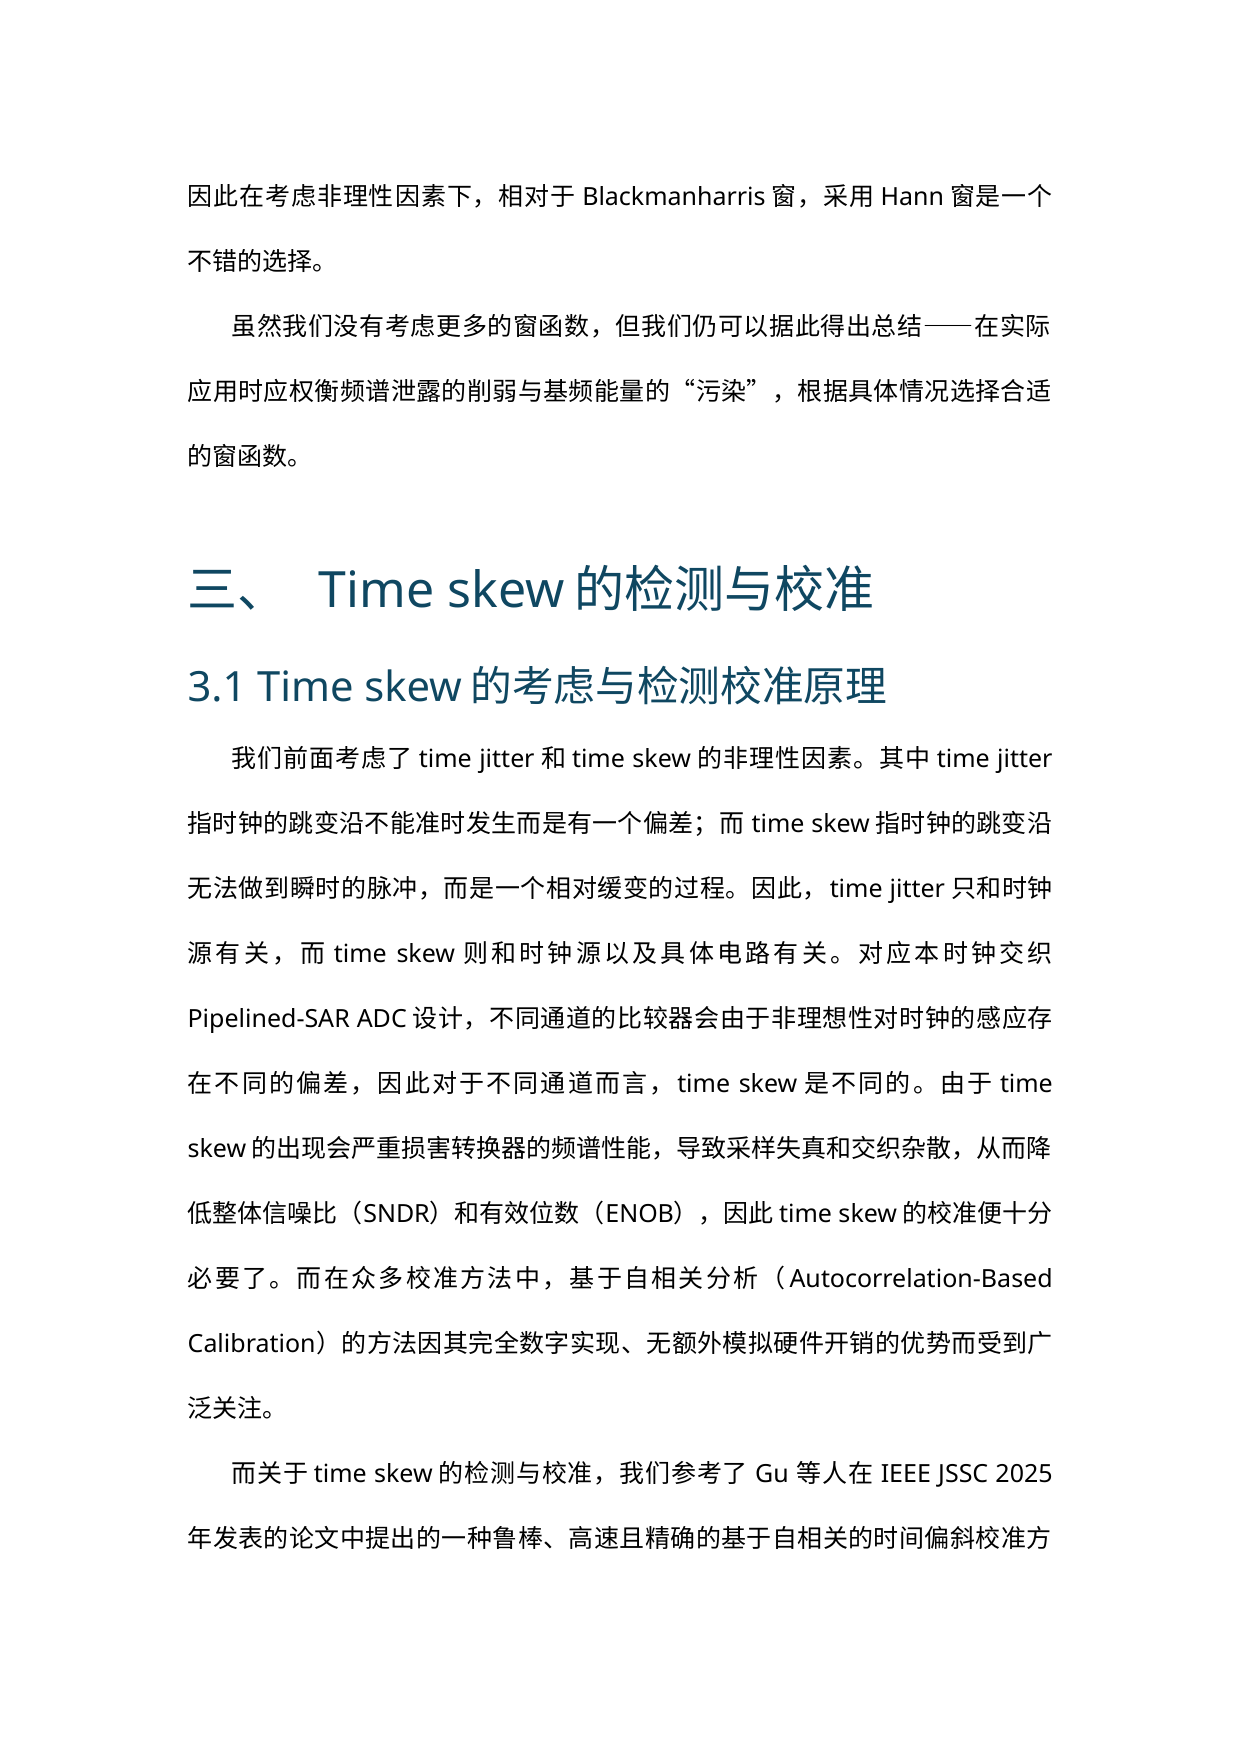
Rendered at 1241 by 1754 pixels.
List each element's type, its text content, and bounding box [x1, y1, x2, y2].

subtitle Time skew的检测与校准 [187, 537, 1053, 634]
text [187, 1439, 1053, 1569]
subtitle 3.1 Time skew的考虑与检测校准原理 [187, 651, 1053, 716]
text 我们前面考虑了time jitter和time skew的非理性因素。其中time jitter指时钟的跳变沿不能准时发生而是有一个偏差；而time skew指时钟的跳变沿无法做到瞬时的脉冲，而是一个相对缓变的过程。因此，time jitter只和时钟源有关，而time skew则和时钟源以及具体电路有关。对应本时钟交织Pipelined-SAR ADC设计，不同通道的比较器会由于非理想性对时钟的感应存在不同的偏差，因此对于不同通道而言，time skew是不同的。由于time skew的出现会严重损害转换器的频谱性能，导致采样失真和交织杂散，从而降低整体信噪比（SNDR）和有效位数（ENOB），因此time skew的校准便十分必要了。而在众多校准方法中，基于自相关分析（Autocorrelation-Based Calibration）的方法因其完全数字实现、无额外模拟硬件开销的优势而受到广泛关注。 [187, 724, 1053, 1439]
text 虽然我们没有考虑更多的窗函数，但我们仍可以据此得出总结——在实际应用时应权衡频谱泄露的削弱与基频能量的“污染”，根据具体情况选择合适的窗函数。 [187, 292, 1053, 487]
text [187, 162, 1053, 292]
